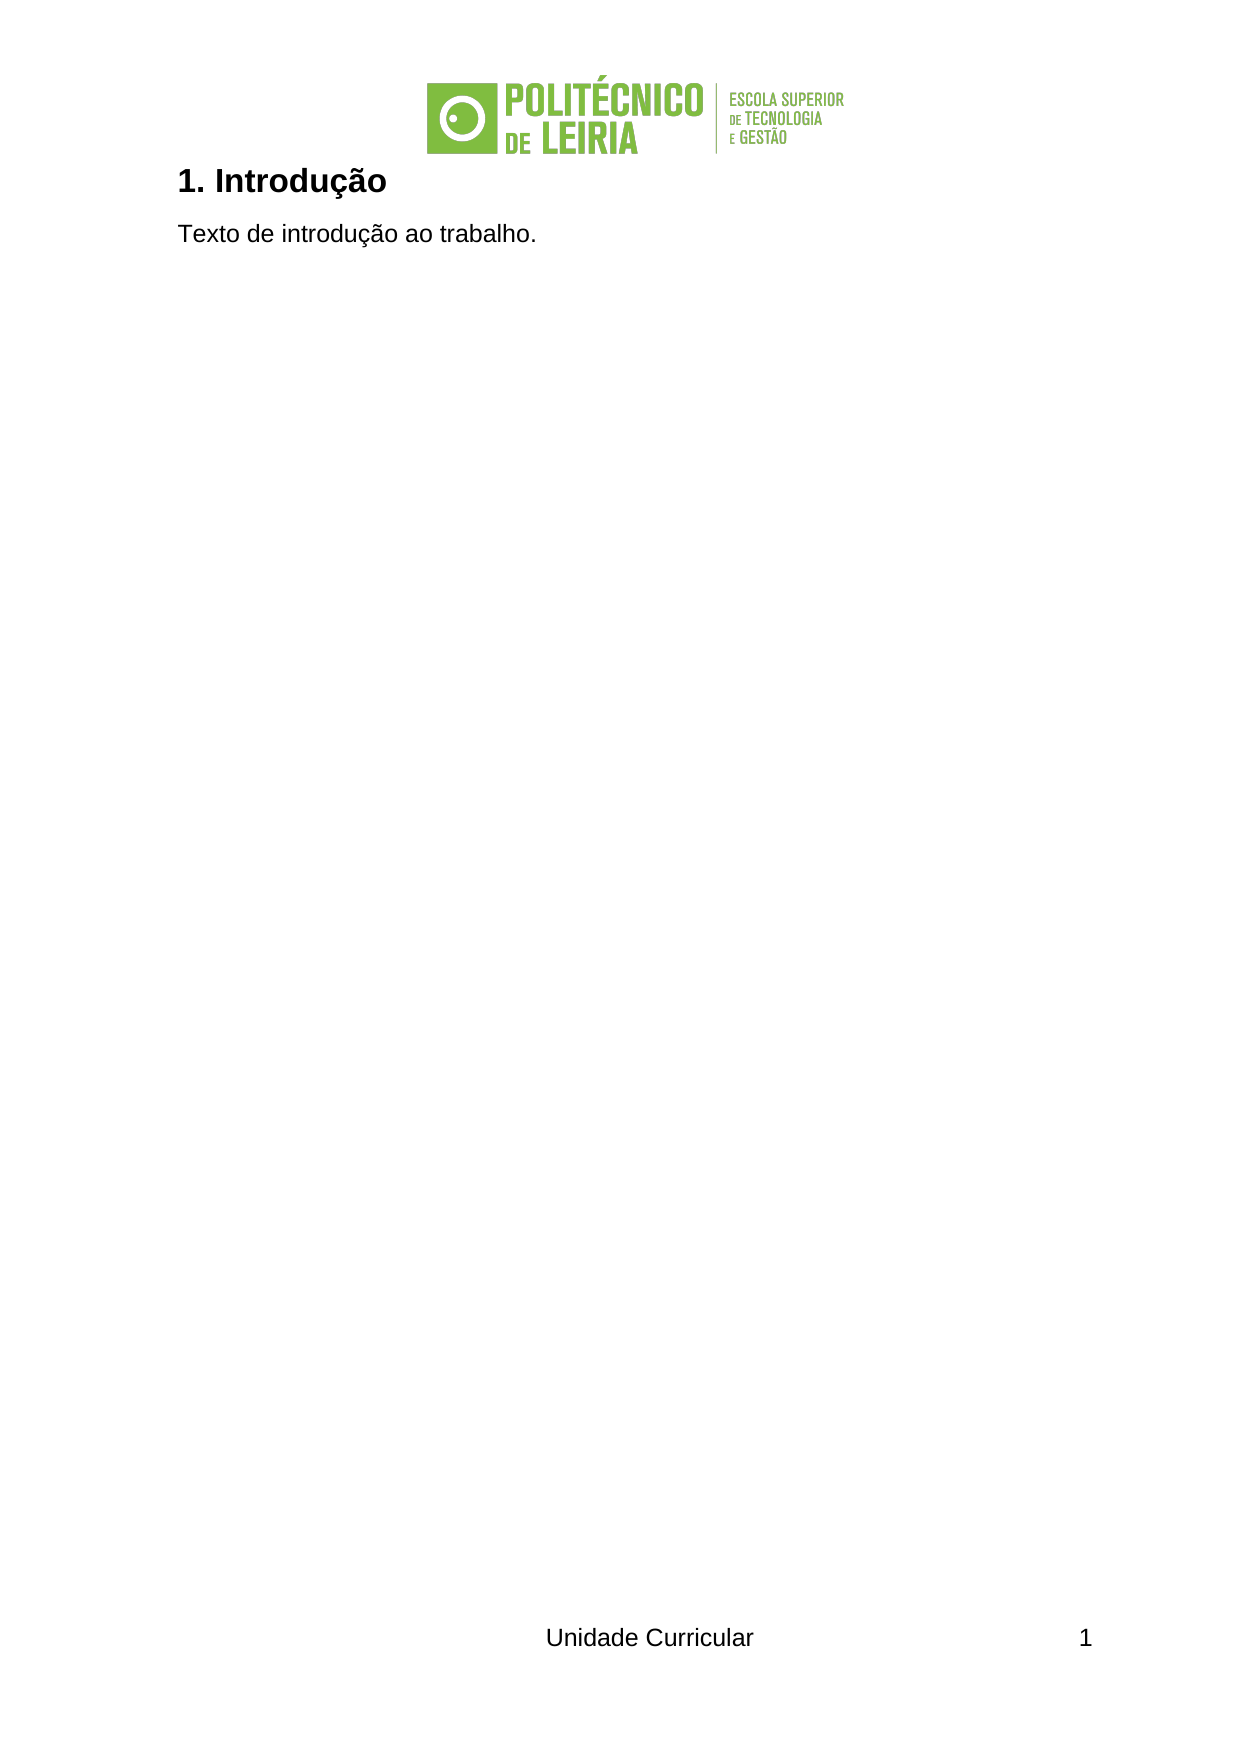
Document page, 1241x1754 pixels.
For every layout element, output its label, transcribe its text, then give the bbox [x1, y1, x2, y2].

text Texto de introdução ao trabalho. [177, 219, 1092, 248]
picture [425, 73, 845, 157]
subtitle Introdução [177, 161, 1092, 200]
